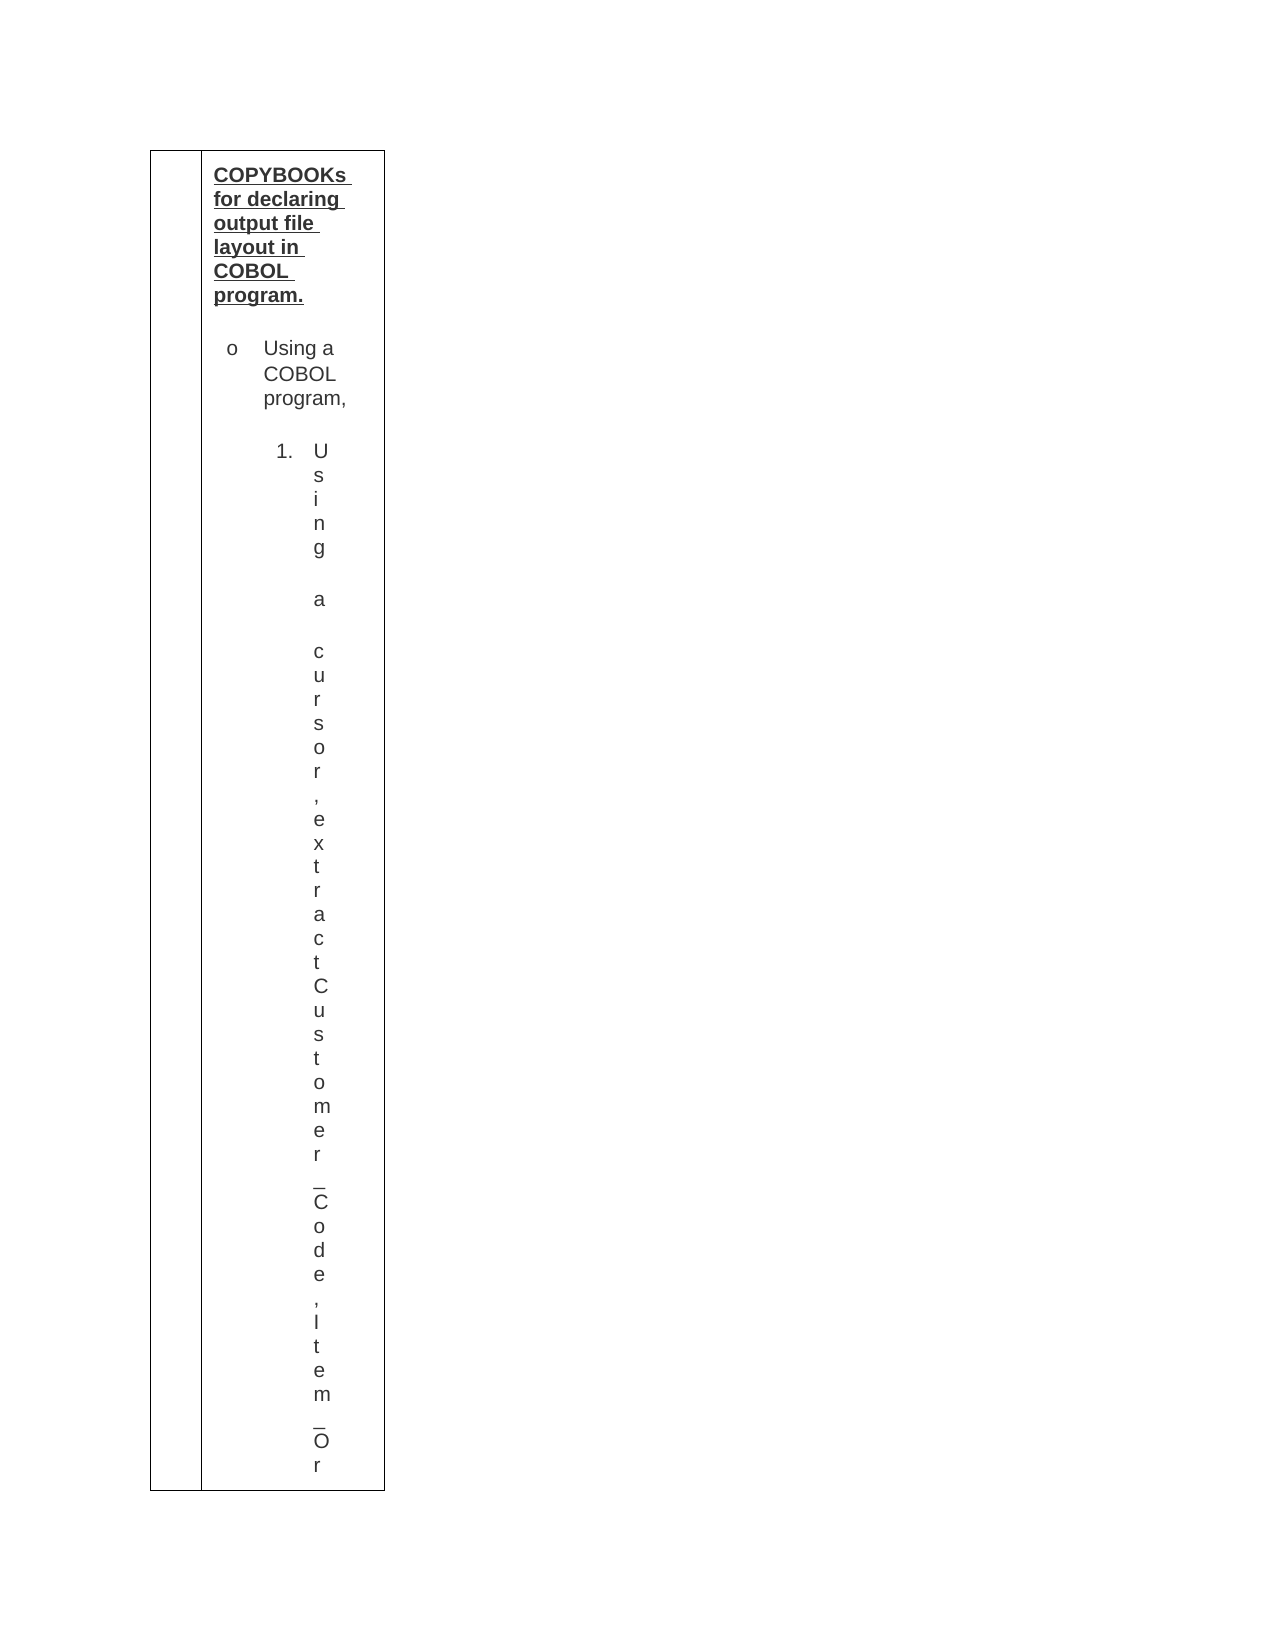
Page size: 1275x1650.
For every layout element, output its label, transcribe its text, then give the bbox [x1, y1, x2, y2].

table_cell 1 [151, 151, 201, 1490]
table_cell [202, 151, 384, 1490]
